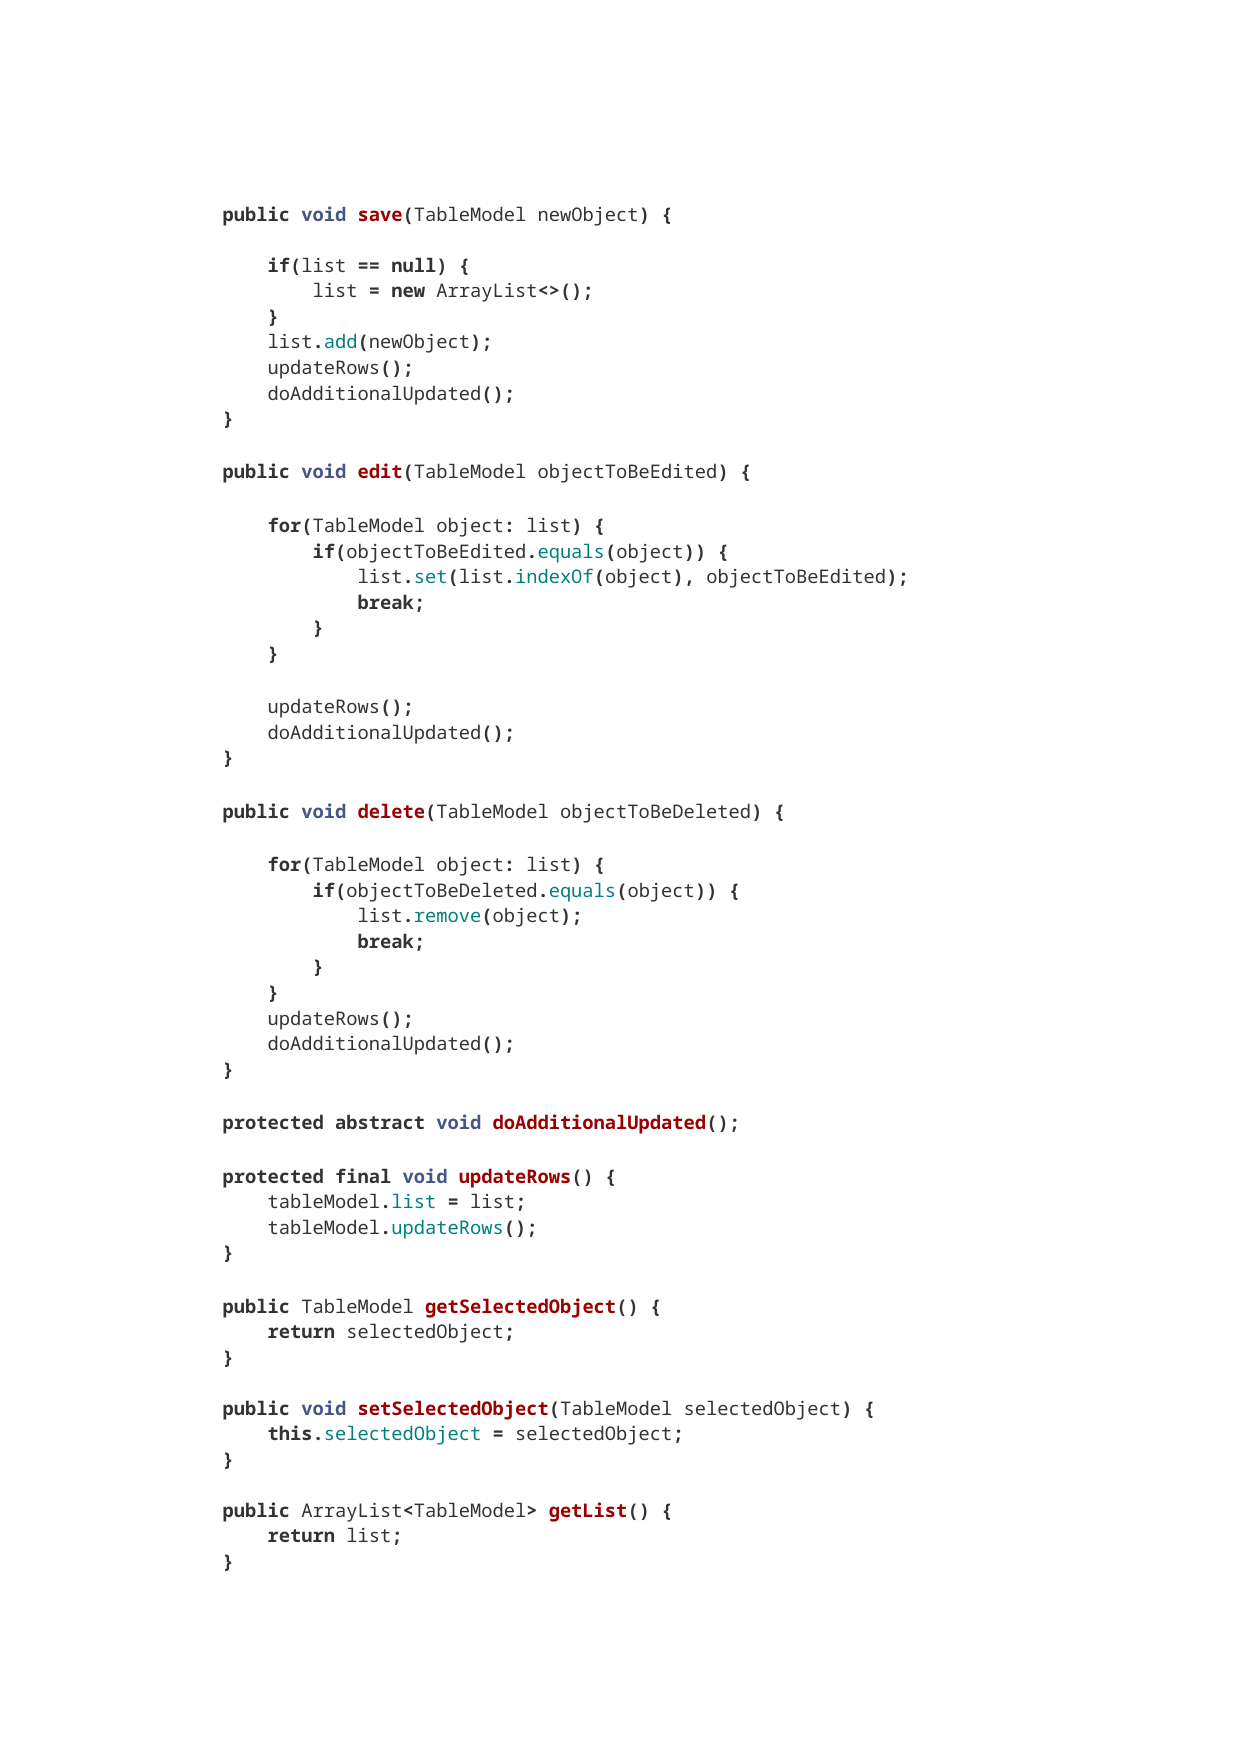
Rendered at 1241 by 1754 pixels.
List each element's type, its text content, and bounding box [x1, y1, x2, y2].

text } [177, 405, 1063, 431]
text updateRows(); [177, 354, 1063, 380]
text for(TableModel object: list) { [177, 512, 1063, 538]
text break; [177, 589, 1063, 614]
text return list; [177, 1523, 1063, 1548]
text protected final void updateRows() { [177, 1163, 1063, 1188]
text public void save(TableModel newObject) { [177, 201, 1063, 227]
text public void edit(TableModel objectToBeEdited) { [177, 459, 1063, 484]
text doAdditionalUpdated(); [177, 1030, 1063, 1056]
text this.selectedObject = selectedObject; [177, 1421, 1063, 1446]
text updateRows(); [177, 693, 1063, 719]
text updateRows(); [177, 1005, 1063, 1030]
text } [177, 614, 1063, 640]
text } [177, 303, 1063, 329]
text } [177, 1239, 1063, 1265]
text } [177, 1446, 1063, 1472]
text public void delete(TableModel objectToBeDeleted) { [177, 798, 1063, 824]
text list.remove(object); [177, 903, 1063, 928]
text list.set(list.indexOf(object), objectToBeEdited); [177, 563, 1063, 589]
text doAdditionalUpdated(); [177, 719, 1063, 744]
text public void setSelectedObject(TableModel selectedObject) { [177, 1395, 1063, 1421]
text public ArrayList<TableModel> getList() { [177, 1497, 1063, 1523]
text } [177, 1548, 1063, 1574]
text list.add(newObject); [177, 329, 1063, 354]
text } [177, 1056, 1063, 1081]
text if(objectToBeEdited.equals(object)) { [177, 538, 1063, 563]
text if(objectToBeDeleted.equals(object)) { [177, 877, 1063, 903]
text if(list == null) { [177, 252, 1063, 278]
text doAdditionalUpdated(); [177, 380, 1063, 405]
text list = new ArrayList<>(); [177, 278, 1063, 303]
text for(TableModel object: list) { [177, 852, 1063, 877]
text } [177, 979, 1063, 1005]
text tableModel.updateRows(); [177, 1214, 1063, 1239]
text } [177, 640, 1063, 666]
text } [177, 744, 1063, 770]
text } [177, 1344, 1063, 1369]
text tableModel.list = list; [177, 1188, 1063, 1214]
text return selectedObject; [177, 1318, 1063, 1344]
text } [177, 954, 1063, 979]
text break; [177, 928, 1063, 954]
text protected abstract void doAdditionalUpdated(); [177, 1109, 1063, 1135]
text public TableModel getSelectedObject() { [177, 1293, 1063, 1318]
